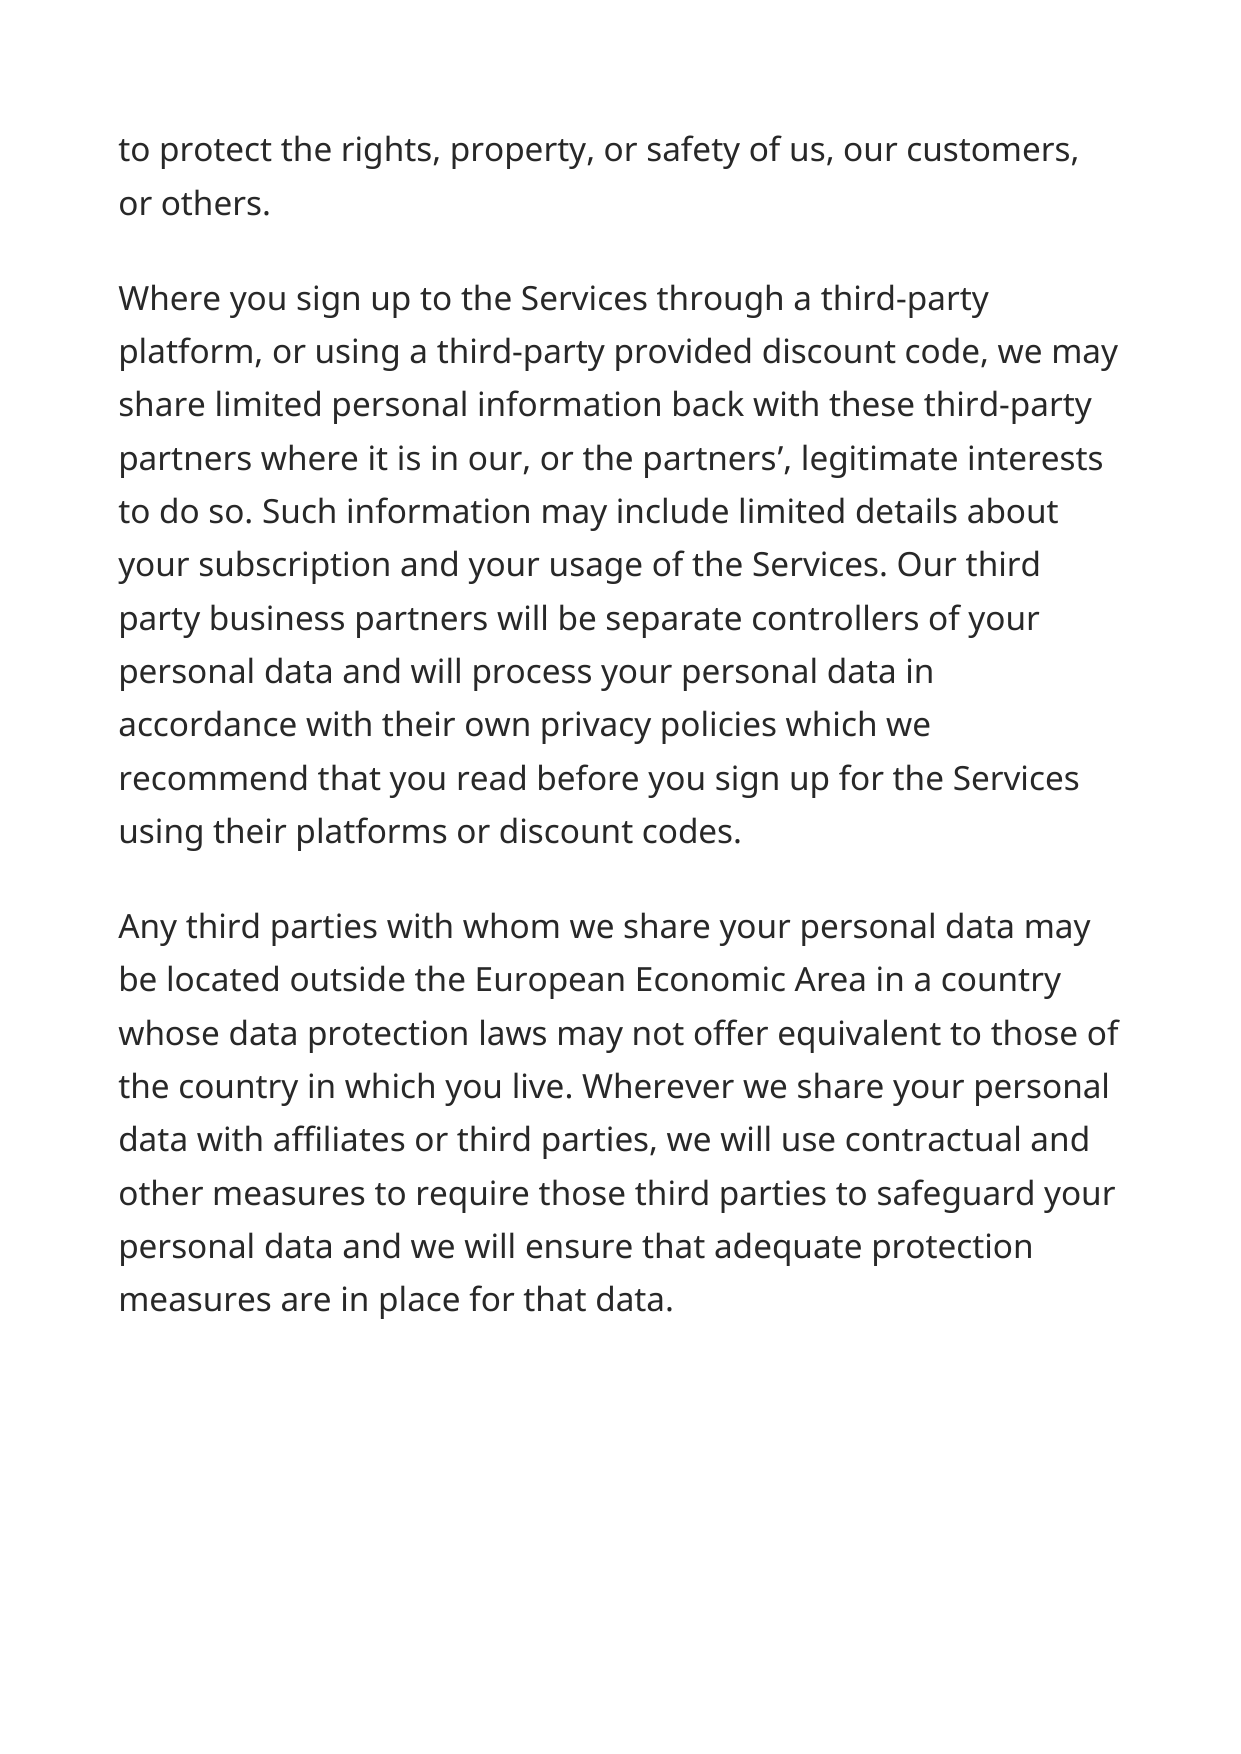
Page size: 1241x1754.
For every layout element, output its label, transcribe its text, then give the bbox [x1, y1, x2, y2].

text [118, 118, 1122, 225]
text Any third parties with whom we share your personal data may be located outside the European Economic Area in a country whose data protection laws may not offer equivalent to those of the country in which you live. Wherever we share your personal data with affiliates or third parties, we will use contractual and other measures to require those third parties to safeguard your personal data and we will ensure that adequate protection measures are in place for that data. [118, 895, 1122, 1321]
text Where you sign up to the Services through a third-party platform, or using a third-party provided discount code, we may share limited personal information back with these third-party partners where it is in our, or the partners’, legitimate interests to do so. Such information may include limited details about your subscription and your usage of the Services. Our third party business partners will be separate controllers of your personal data and will process your personal data in accordance with their own privacy policies which we recommend that you read before you sign up for the Services using their platforms or discount codes. [118, 266, 1122, 853]
